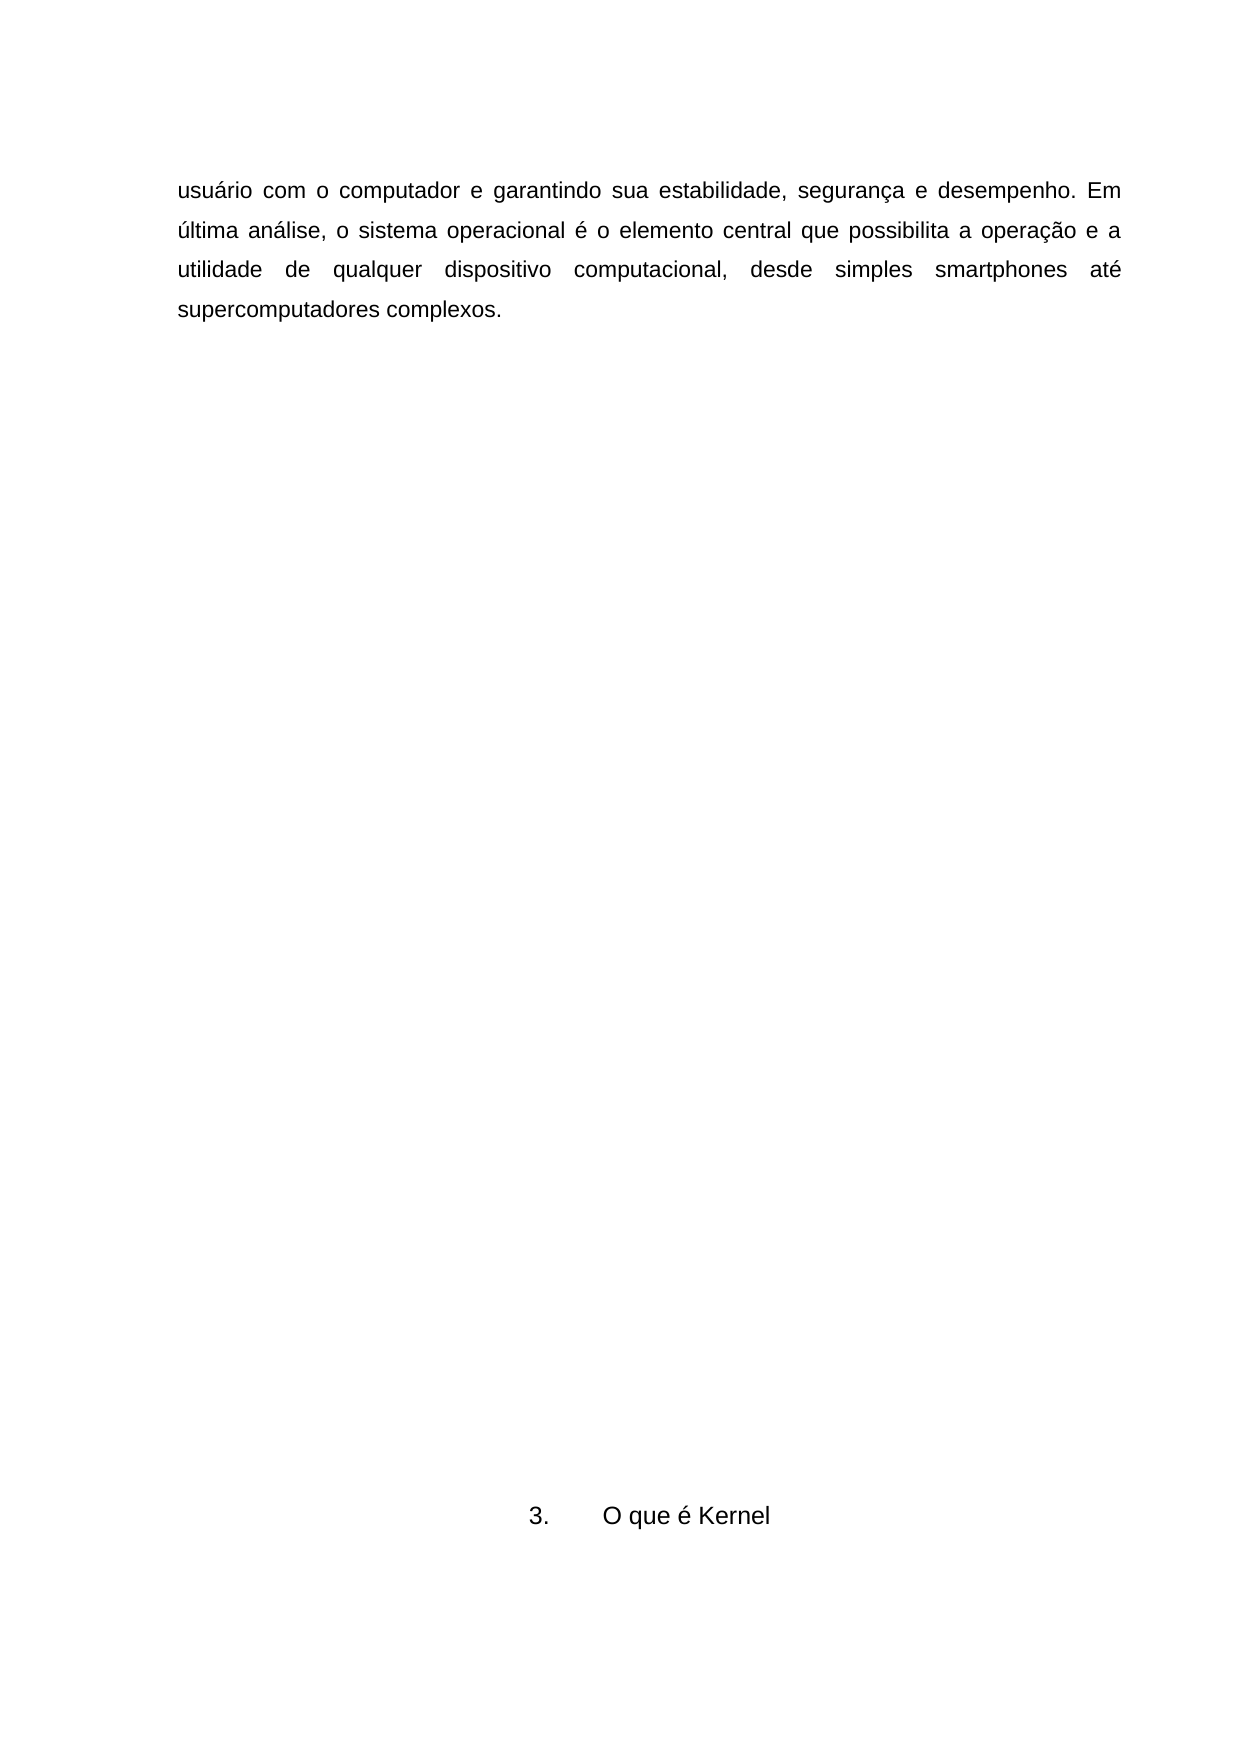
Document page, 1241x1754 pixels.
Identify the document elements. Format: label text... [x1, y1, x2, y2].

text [177, 177, 1122, 322]
list O que é Kernel [177, 1501, 1122, 1530]
